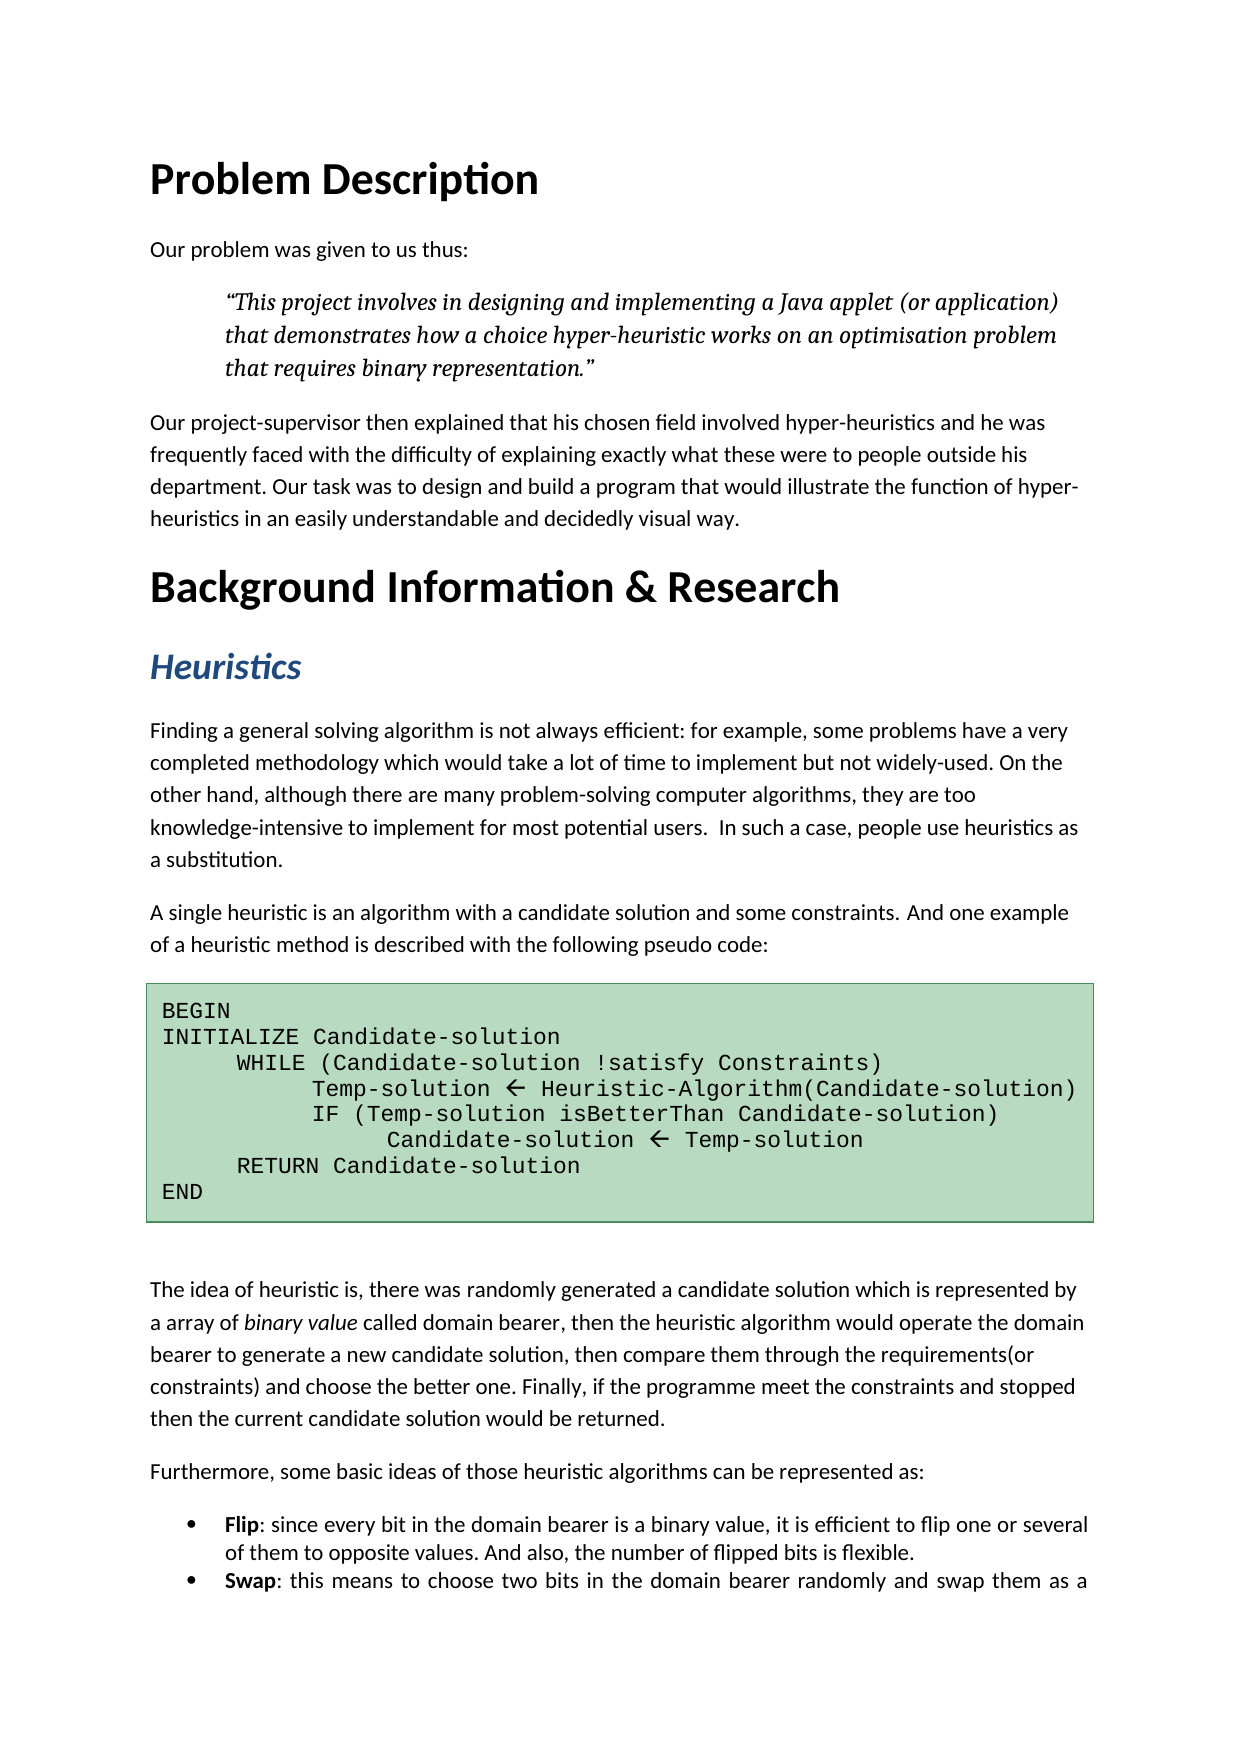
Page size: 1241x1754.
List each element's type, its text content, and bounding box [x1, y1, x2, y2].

subtitle Background Information & Research [150, 558, 1090, 613]
text A single heuristic is an algorithm with a candidate solution and some constraints. And one example of a heuristic method is described with the following pseudo code: [150, 898, 1090, 958]
subtitle Heuristics [150, 643, 1090, 688]
text Our problem was given to us thus: [150, 235, 1090, 263]
text “This project involves in designing and implementing a Java applet (or application) that demonstrates how a choice hyper-heuristic works on an optimisation problem that requires binary representation.” [225, 288, 1090, 383]
text The idea of heuristic is, there was randomly generated a candidate solution which is represented by a array of binary value called domain bearer, then the heuristic algorithm would operate the domain bearer to generate a new candidate solution, then compare them through the requirements(or constraints) and choose the better one. Finally, if the programme meet the constraints and stopped then the current candidate solution would be returned. [150, 1275, 1090, 1432]
text Finding a general solving algorithm is not always efficient: for example, some problems have a very completed methodology which would take a lot of time to implement but not widely-used. On the other hand, although there are many problem-solving computer algorithms, they are too knowledge-intensive to implement for most potential users. In such a case, people use heuristics as a substitution. [150, 716, 1090, 873]
list Flip: since every bit in the domain bearer is a binary value, it is efficient to flip one or several of them to opposite values. And also, the number of flipped bits is flexible. [187, 1510, 1090, 1566]
table_header BEGIN INITIALIZE Candidate-solution WHILE (Candidate-solution !satisfy Constraints) Temp-solution Heuristic-Algorithm(Candidate-solution) IF (Temp-solution isBetterThan Candidate-solution) Candidate-solution Temp-solution RETURN Candidate-solution END [147, 984, 1093, 1221]
text Our project-supervisor then explained that his chosen field involved hyper-heuristics and he was frequently faced with the difficulty of explaining exactly what these were to people outside his department. Our task was to design and build a program that would illustrate the function of hyper-heuristics in an easily understandable and decidedly visual way. [150, 408, 1090, 533]
subtitle Problem Description [150, 150, 1090, 206]
text Furthermore, some basic ideas of those heuristic algorithms can be represented as: [150, 1457, 1090, 1485]
list Swap: this means to choose two bits in the domain bearer randomly and swap them as a pair; and there also can be one or several these pairs. [187, 1566, 1090, 1594]
